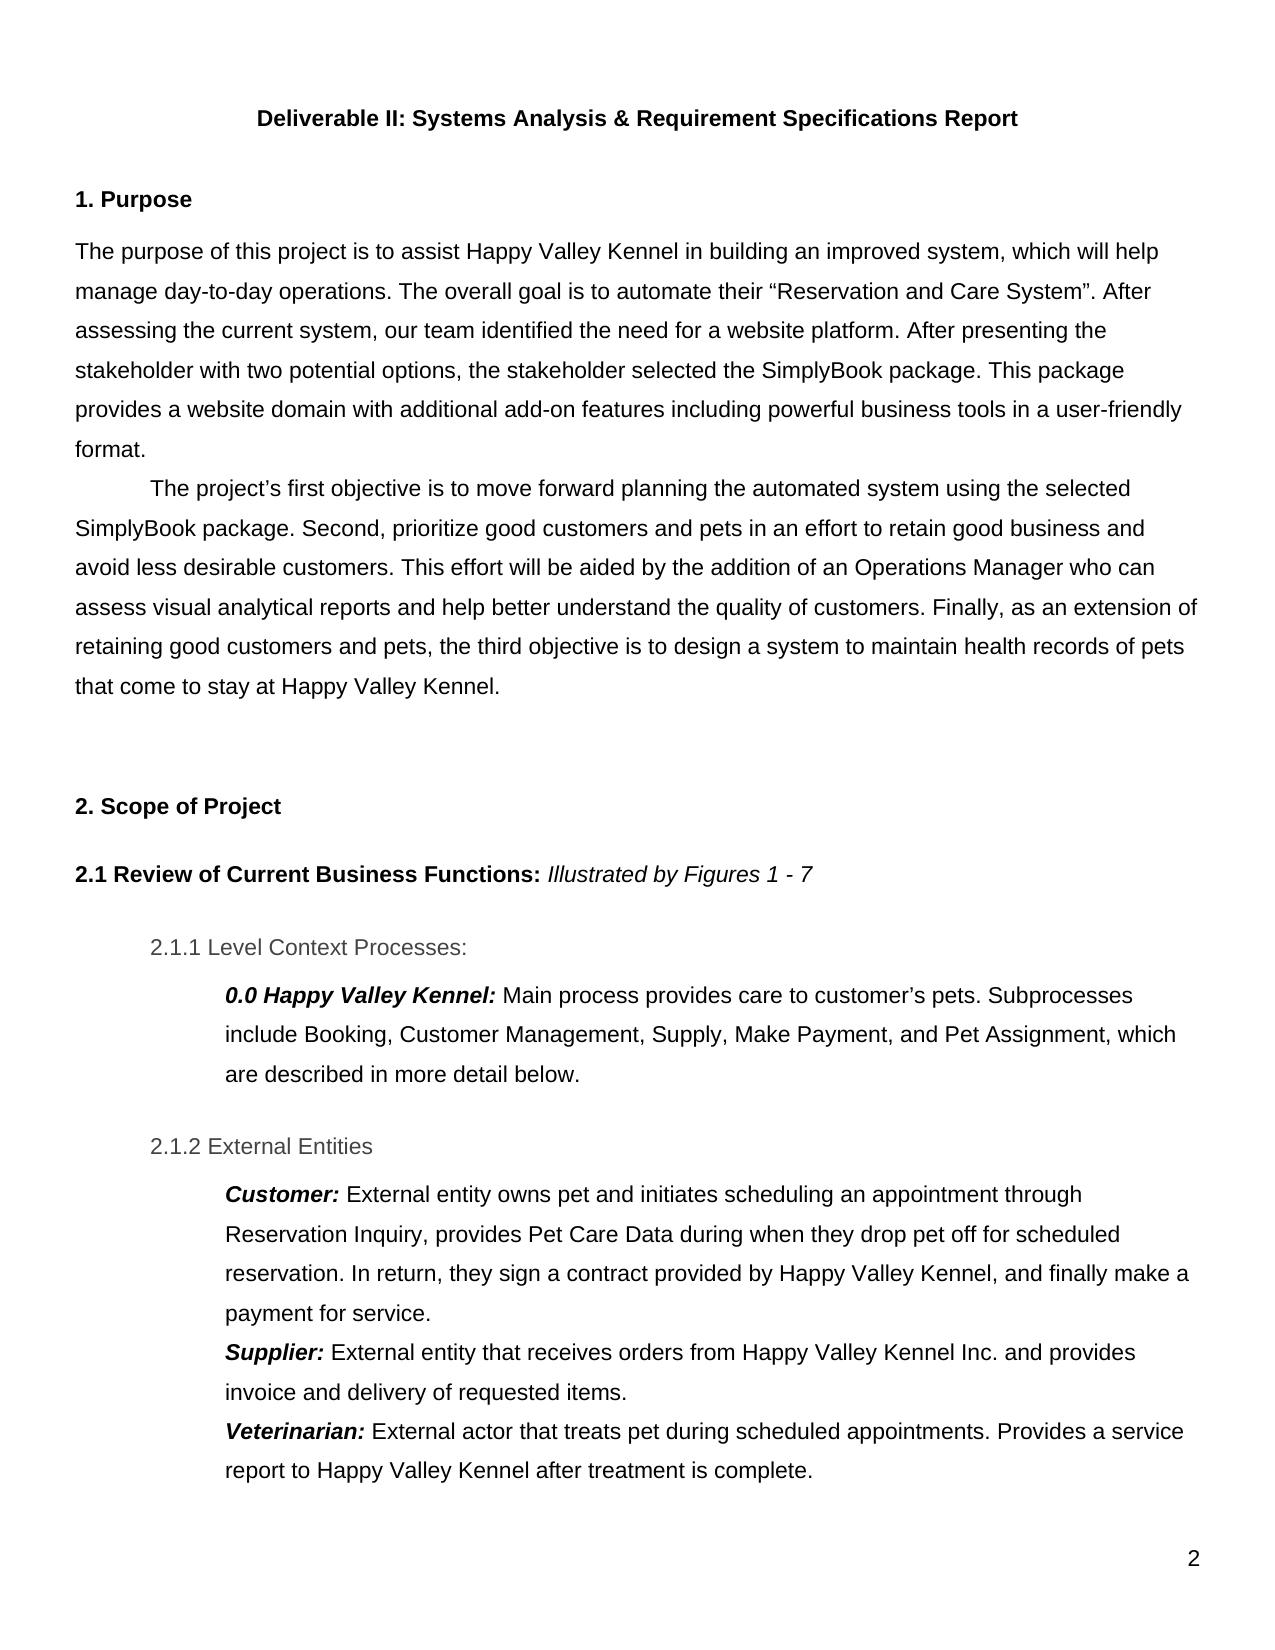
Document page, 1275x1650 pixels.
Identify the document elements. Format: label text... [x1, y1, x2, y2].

subtitle 2.1.1 Level Context Processes: [150, 934, 1200, 960]
text Customer: External entity owns pet and initiates scheduling an appointment through Reservation Inquiry, provides Pet Care Data during when they drop pet off for scheduled reservation. In return, they sign a contract provided by Happy Valley Kennel, and finally make a payment for service. [225, 1181, 1200, 1326]
text The purpose of this project is to assist Happy Valley Kennel in building an improved system, which will help manage day-to-day operations. The overall goal is to automate their “Reservation and Care System”. After assessing the current system, our team identified the need for a website platform. After presenting the stakeholder with two potential options, the stakeholder selected the SimplyBook package. This package provides a website domain with additional add-on features including powerful business tools in a user-friendly format. [75, 238, 1200, 462]
text Veterinarian: External actor that treats pet during scheduled appointments. Provides a service report to Happy Valley Kennel after treatment is complete. [225, 1418, 1200, 1484]
subtitle 2. Scope of Project [75, 793, 1200, 819]
subtitle 2.1 Review of Current Business Functions: Illustrated by Figures 1 - 7 [75, 861, 1200, 887]
text Supplier: External entity that receives orders from Happy Valley Kennel Inc. and provides invoice and delivery of requested items. [225, 1339, 1200, 1405]
text 0.0 Happy Valley Kennel: Main process provides care to customer’s pets. Subprocesses include Booking, Customer Management, Supply, Make Payment, and Pet Assignment, which are described in more detail below. [225, 982, 1200, 1087]
title Deliverable II: Systems Analysis & Requirement Specifications Report [75, 105, 1200, 132]
subtitle 2.1.2 External Entities [150, 1133, 1200, 1160]
text The project’s first objective is to move forward planning the automated system using the selected SimplyBook package. Second, prioritize good customers and pets in an effort to retain good business and avoid less desirable customers. This effort will be aided by the addition of an Operations Manager who can assess visual analytical reports and help better understand the quality of customers. Finally, as an extension of retaining good customers and pets, the third objective is to design a system to maintain health records of pets that come to stay at Happy Valley Kennel. [75, 475, 1200, 699]
subtitle 1. Purpose [75, 186, 1200, 213]
